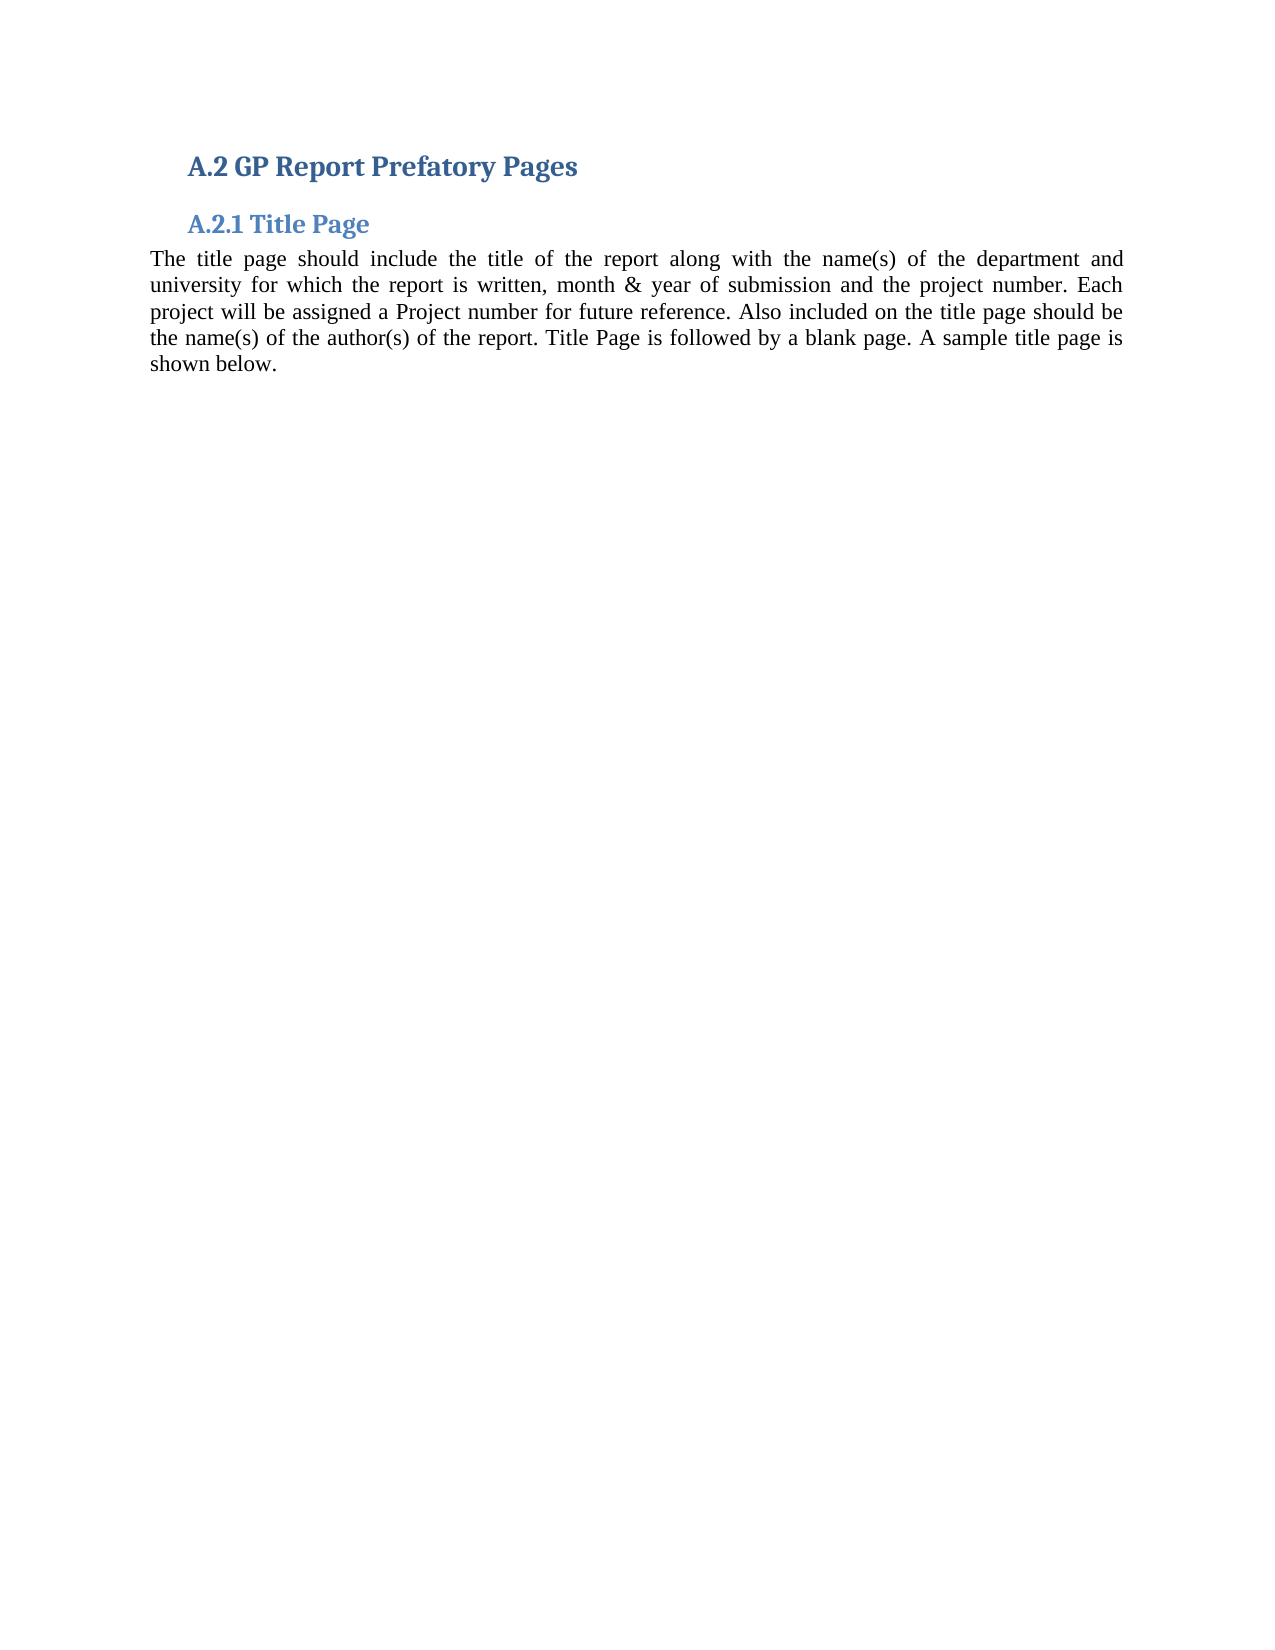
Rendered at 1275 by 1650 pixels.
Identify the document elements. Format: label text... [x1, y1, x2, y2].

subtitle A.2 GP Report Prefatory Pages [187, 150, 1125, 183]
text The title page should include the title of the report along with the name(s) of the department and university for which the report is written, month & year of submission and the project number. Each project will be assigned a Project number for future reference. Also included on the title page should be the name(s) of the author(s) of the report. Title Page is followed by a blank page. A sample title page is shown below. [150, 245, 1125, 377]
subtitle A.2.1 Title Page [187, 209, 1125, 241]
